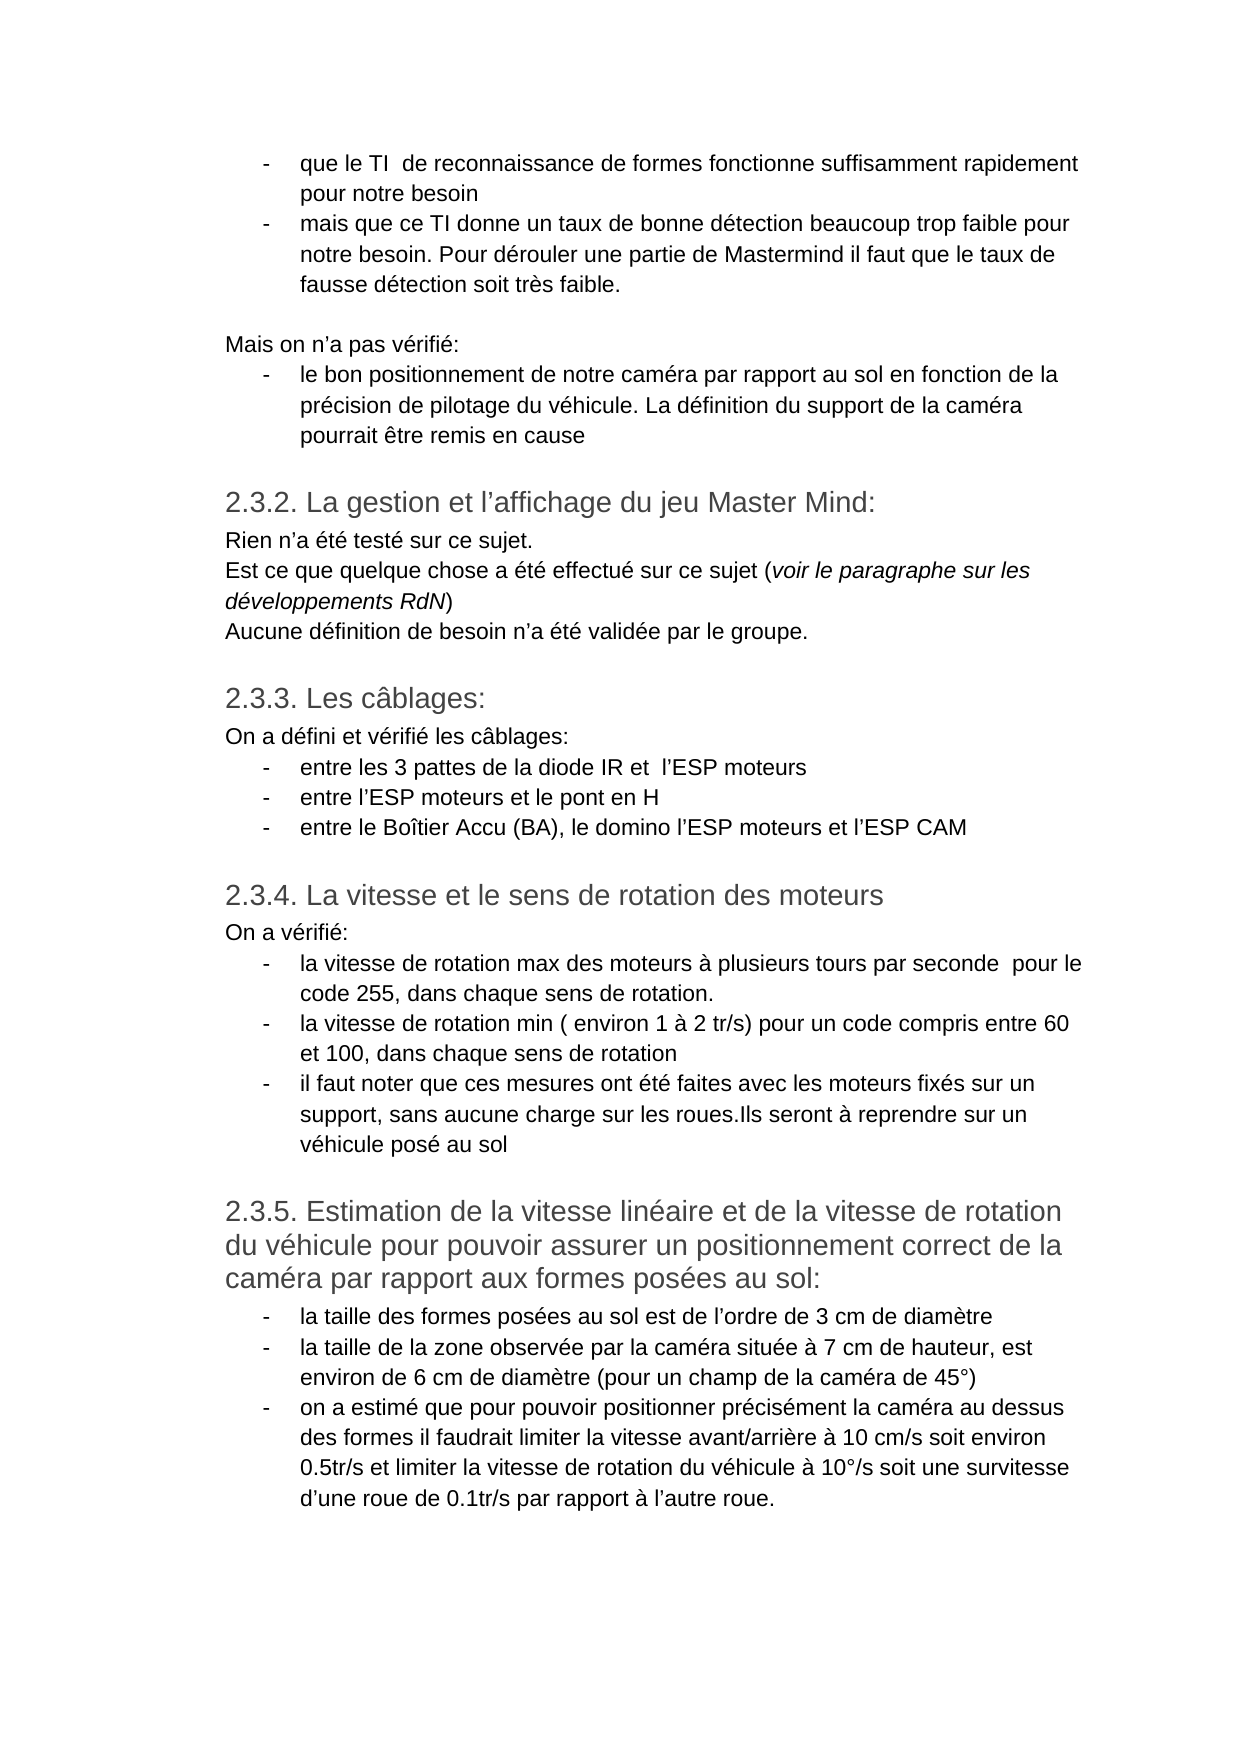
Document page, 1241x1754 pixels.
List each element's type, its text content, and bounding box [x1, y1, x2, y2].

list la vitesse de rotation max des moteurs à plusieurs tours par seconde pour le code 255, dans chaque sens de rotation. [262, 949, 1090, 1006]
list entre le Boîtier Accu (BA), le domino l’ESP moteurs et l’ESP CAM [262, 814, 1090, 840]
list la vitesse de rotation min ( environ 1 à 2 tr/s) pour un code compris entre 60 et 100, dans chaque sens de rotation [262, 1010, 1090, 1067]
text On a vérifié: [150, 919, 1090, 946]
list on a estimé que pour pouvoir positionner précisément la caméra au dessus des formes il faudrait limiter la vitesse avant/arrière à 10 cm/s soit environ 0.5tr/s et limiter la vitesse de rotation du véhicule à 10°/s soit une survitesse d’une roue de 0.1tr/s par rapport à l’autre roue. [262, 1394, 1090, 1511]
text Mais on n’a pas vérifié: [150, 331, 1090, 358]
text Est ce que quelque chose a été effectué sur ce sujet (voir le paragraphe sur les développements RdN) [225, 557, 1090, 614]
list la taille de la zone observée par la caméra située à 7 cm de hauteur, est environ de 6 cm de diamètre (pour un champ de la caméra de 45°) [262, 1333, 1090, 1390]
subtitle 2.3.4. La vitesse et le sens de rotation des moteurs [150, 877, 1090, 911]
list entre les 3 pattes de la diode IR et l’ESP moteurs [262, 753, 1090, 780]
subtitle 2.3.2. La gestion et l’affichage du jeu Master Mind: [150, 485, 1090, 519]
text Rien n’a été testé sur ce sujet. [225, 527, 1090, 554]
list que le TI de reconnaissance de formes fonctionne suffisamment rapidement pour notre besoin [262, 150, 1090, 207]
list mais que ce TI donne un taux de bonne détection beaucoup trop faible pour notre besoin. Pour dérouler une partie de Mastermind il faut que le taux de fausse détection soit très faible. [262, 210, 1090, 297]
subtitle 2.3.3. Les câblages: [225, 681, 1090, 715]
subtitle 2.3.5. Estimation de la vitesse linéaire et de la vitesse de rotation du véhicule pour pouvoir assurer un positionnement correct de la caméra par rapport aux formes posées au sol: [225, 1194, 1090, 1295]
list il faut noter que ces mesures ont été faites avec les moteurs fixés sur un support, sans aucune charge sur les roues.Ils seront à reprendre sur un véhicule posé au sol [262, 1070, 1090, 1157]
list entre l’ESP moteurs et le pont en H [262, 784, 1090, 810]
text On a défini et vérifié les câblages: [225, 723, 1090, 750]
list le bon positionnement de notre caméra par rapport au sol en fonction de la précision de pilotage du véhicule. La définition du support de la caméra pourrait être remis en cause [262, 361, 1090, 448]
list la taille des formes posées au sol est de l’ordre de 3 cm de diamètre [262, 1303, 1090, 1330]
text Aucune définition de besoin n’a été validée par le groupe. [225, 618, 1090, 644]
